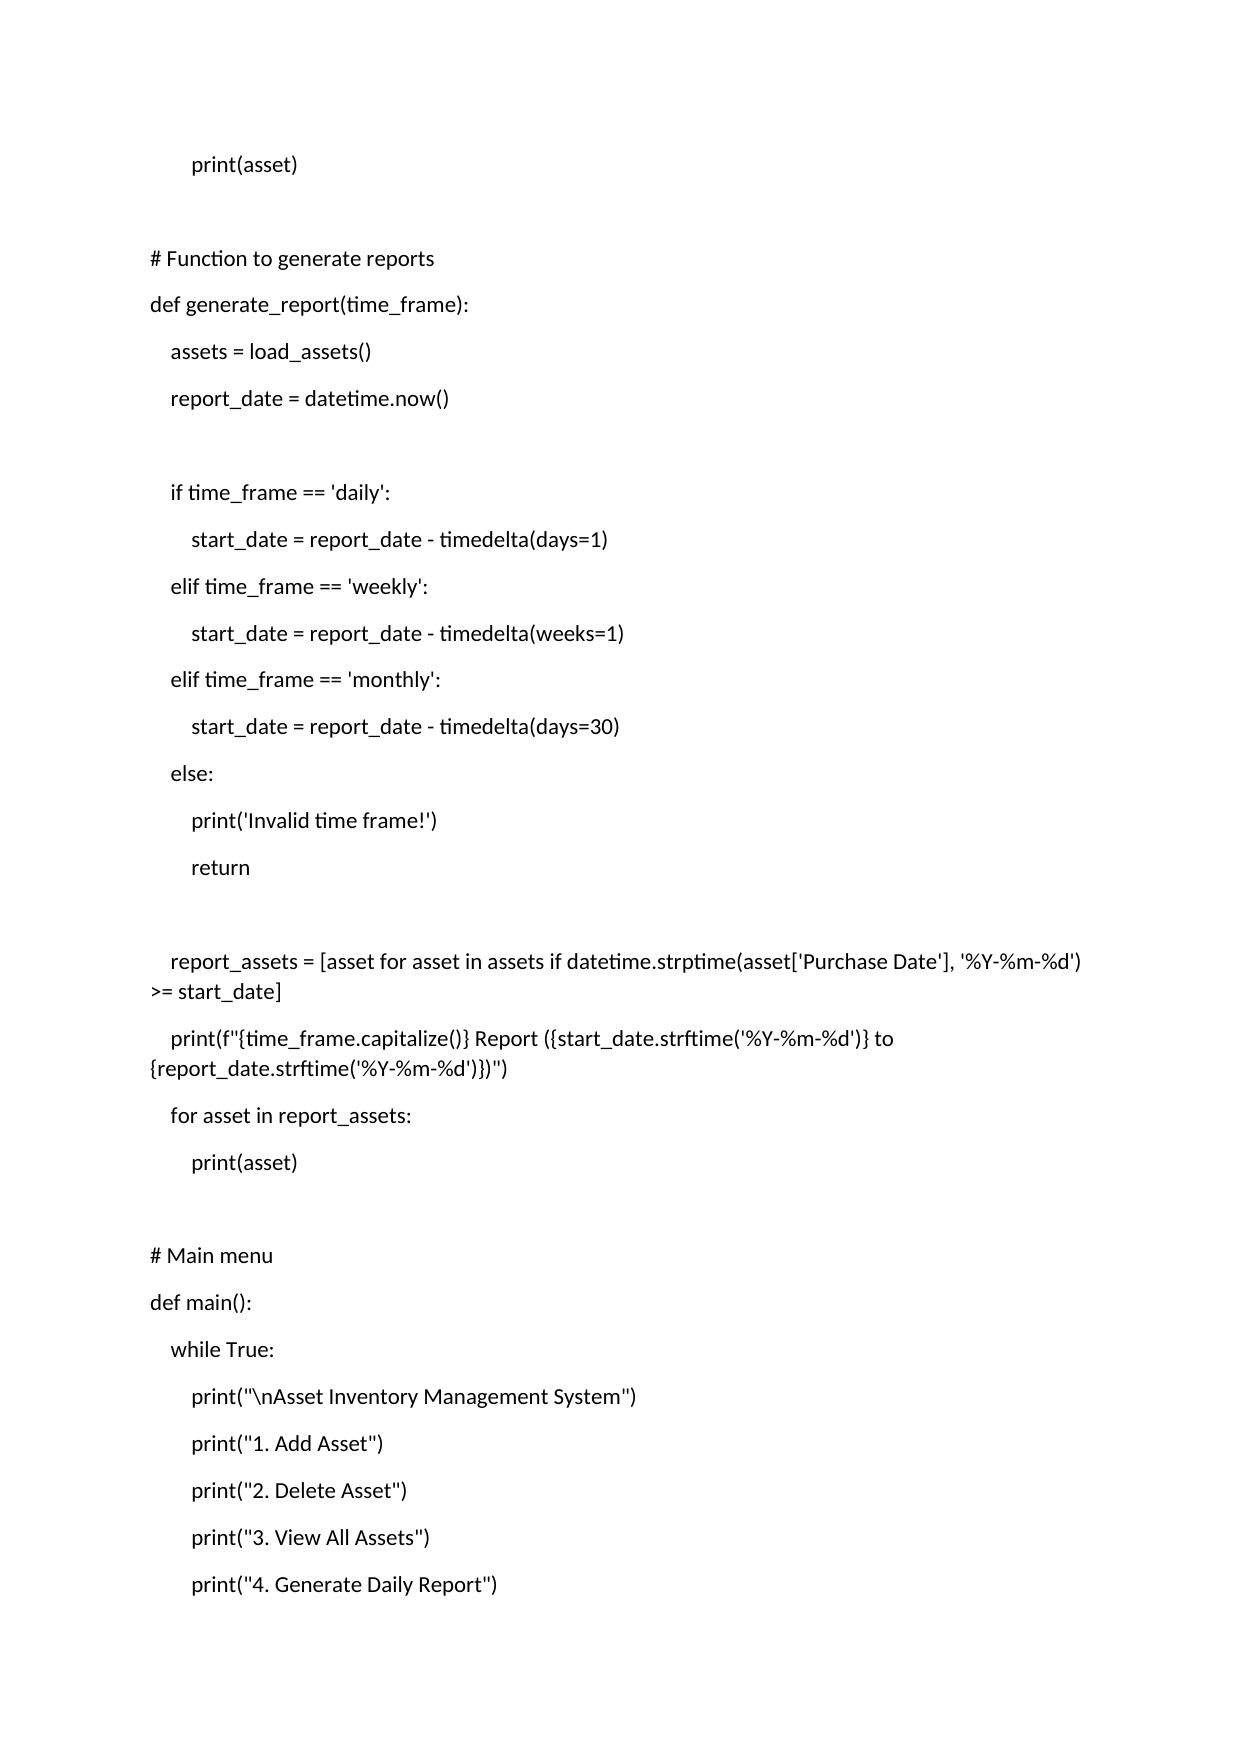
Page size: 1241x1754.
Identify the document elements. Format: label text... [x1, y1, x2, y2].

text else: [150, 759, 1090, 787]
text if time_frame == 'daily': [150, 478, 1090, 506]
text elif time_frame == 'monthly': [150, 666, 1090, 694]
text start_date = report_date - timedelta(weeks=1) [150, 619, 1090, 647]
text print(asset) [150, 150, 1090, 178]
text print(f"{time_frame.capitalize()} Report ({start_date.strftime('%Y-%m-%d')} to {report_date.strftime('%Y-%m-%d')})") [150, 1024, 1090, 1082]
text def generate_report(time_frame): [150, 291, 1090, 319]
text assets = load_assets() [150, 337, 1090, 366]
text return [150, 853, 1090, 881]
text start_date = report_date - timedelta(days=1) [150, 525, 1090, 553]
text print("3. View All Assets") [150, 1523, 1090, 1551]
text def main(): [150, 1288, 1090, 1317]
text # Function to generate reports [150, 244, 1090, 272]
text # Main menu [150, 1242, 1090, 1270]
text for asset in report_assets: [150, 1101, 1090, 1129]
text while True: [150, 1335, 1090, 1363]
text start_date = report_date - timedelta(days=30) [150, 712, 1090, 741]
text elif time_frame == 'weekly': [150, 572, 1090, 600]
text print("1. Add Asset") [150, 1429, 1090, 1457]
text print(asset) [150, 1148, 1090, 1176]
text report_date = datetime.now() [150, 384, 1090, 412]
text print('Invalid time frame!') [150, 806, 1090, 834]
text print("4. Generate Daily Report") [150, 1570, 1090, 1598]
text print("\nAsset Inventory Management System") [150, 1382, 1090, 1410]
text print("2. Delete Asset") [150, 1476, 1090, 1504]
text report_assets = [asset for asset in assets if datetime.strptime(asset['Purchase Date'], '%Y-%m-%d') >= start_date] [150, 947, 1090, 1005]
